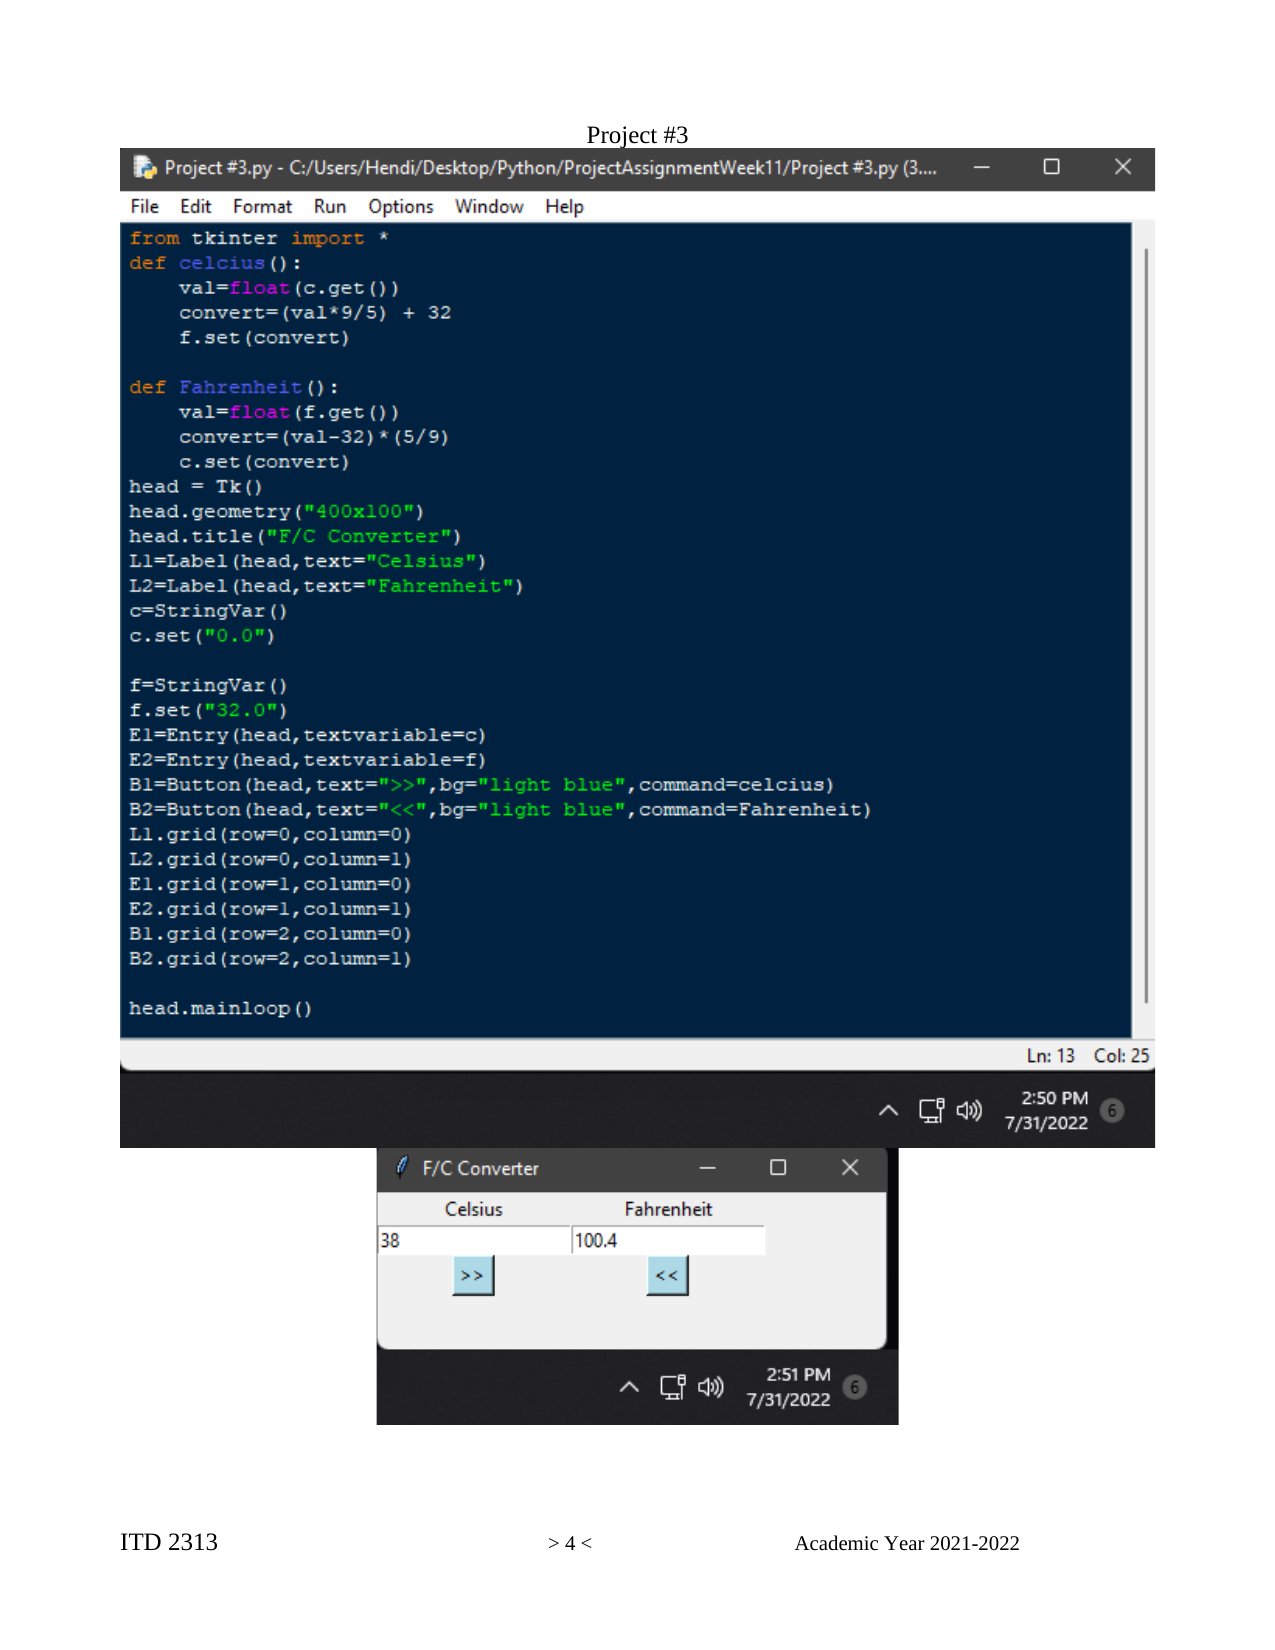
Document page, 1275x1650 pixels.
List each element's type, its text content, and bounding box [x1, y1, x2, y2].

picture [120, 148, 1155, 1425]
text Project #3 [120, 120, 1155, 148]
